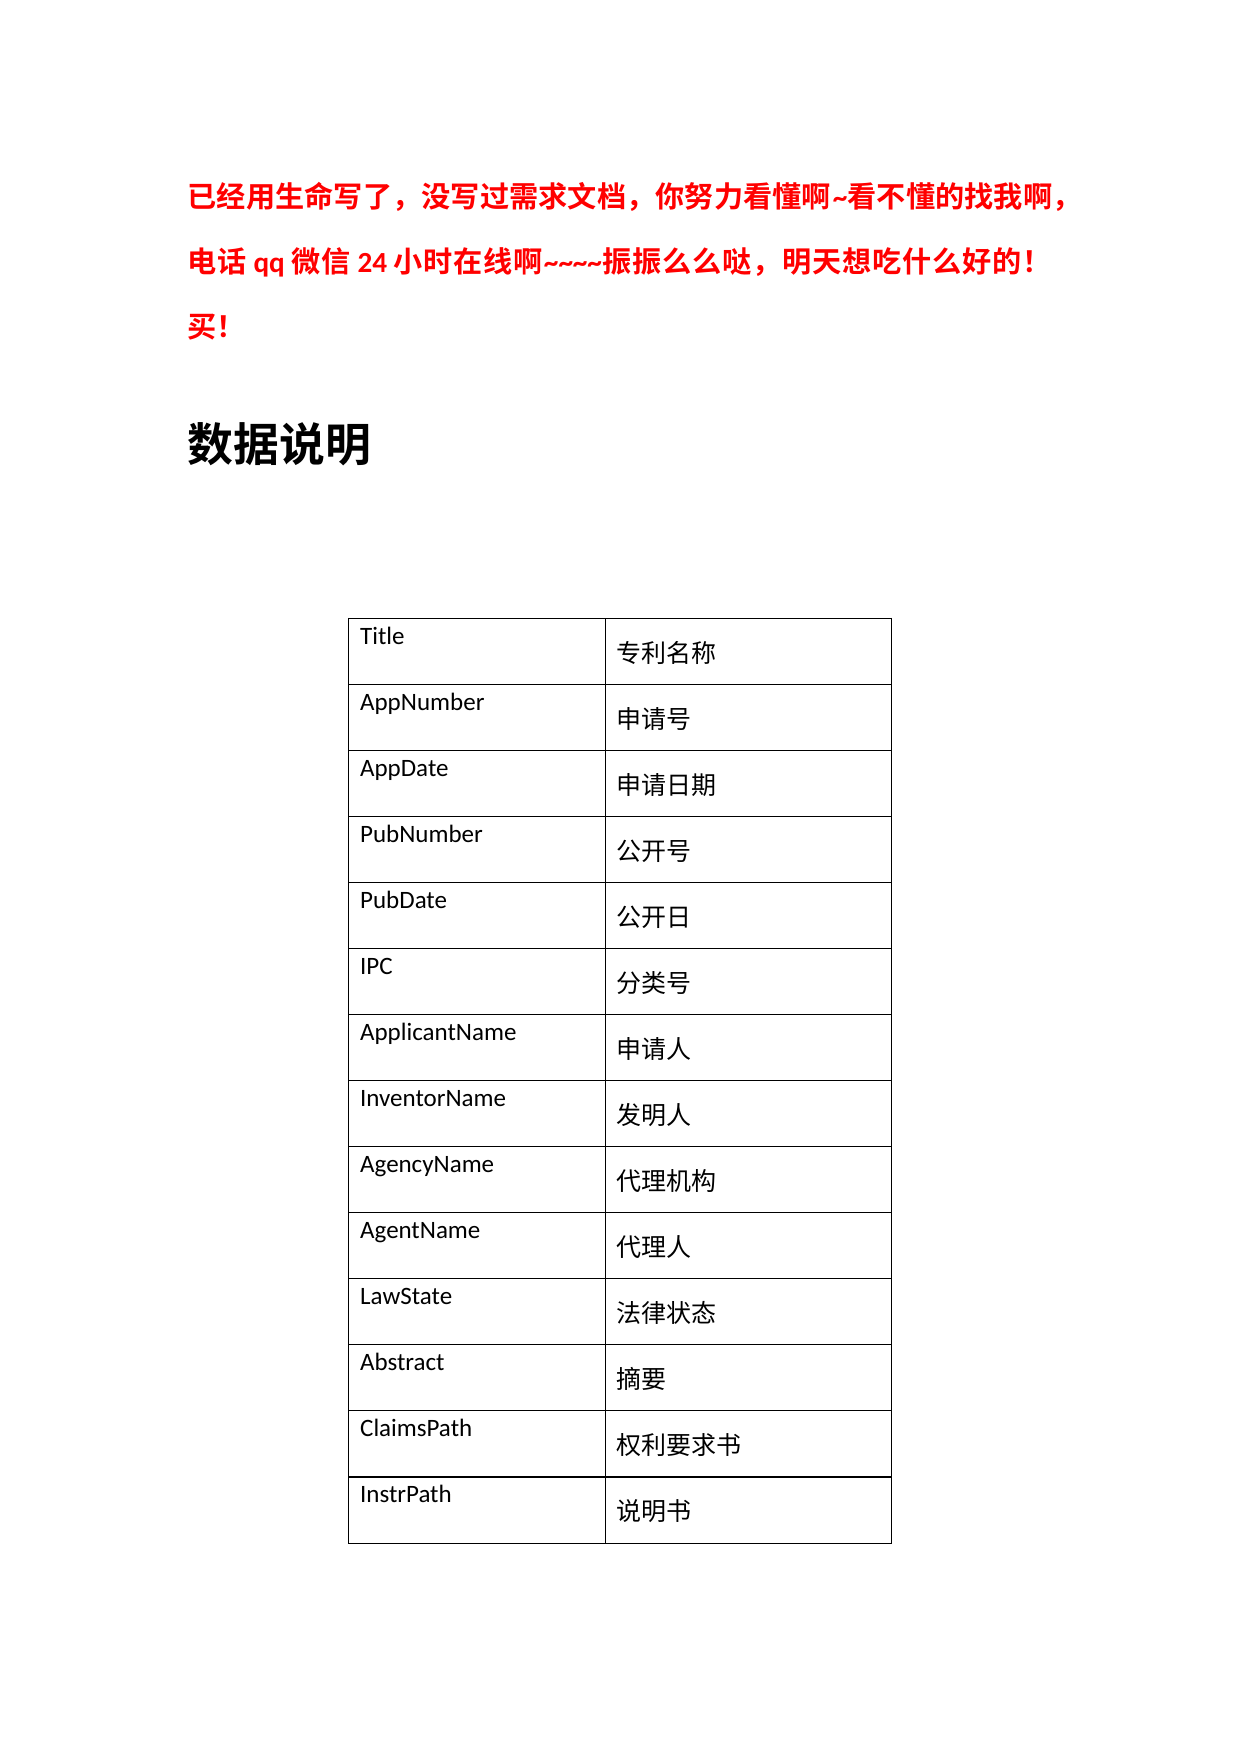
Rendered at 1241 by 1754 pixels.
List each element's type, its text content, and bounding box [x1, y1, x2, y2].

table_cell 申请人 [606, 1015, 891, 1080]
table_cell InstrPath [349, 1478, 605, 1542]
table_cell 申请日期 [606, 751, 891, 816]
table_cell InventorName [349, 1081, 605, 1146]
table_cell PubNumber [349, 817, 605, 882]
table_cell AgencyName [349, 1147, 605, 1212]
table_cell 代理机构 [606, 1147, 891, 1212]
table_cell 权利要求书 [606, 1411, 891, 1476]
table_cell PubDate [349, 883, 605, 948]
table_cell 分类号 [606, 949, 891, 1014]
table_cell IPC [349, 949, 605, 1014]
table_cell AppDate [349, 751, 605, 816]
table_cell ClaimsPath [349, 1411, 605, 1476]
table_header 专利名称 [606, 619, 891, 684]
table_cell 法律状态 [606, 1279, 891, 1344]
table_cell 公开日 [606, 883, 891, 948]
table_cell 代理人 [606, 1213, 891, 1278]
table_cell 发明人 [606, 1081, 891, 1146]
subtitle 数据说明 [187, 392, 1053, 490]
table_cell AgentName [349, 1213, 605, 1278]
text 已经用生命写了，没写过需求文档，你努力看懂啊~看不懂的找我啊，电话qq微信24小时在线啊~~~~振振么么哒，明天想吃什么好的！买！ [187, 162, 1053, 357]
table_cell 说明书 [606, 1478, 891, 1542]
table_cell AppNumber [349, 685, 605, 750]
table_cell Abstract [349, 1345, 605, 1410]
table_cell 申请号 [606, 685, 891, 750]
table_cell 摘要 [606, 1345, 891, 1410]
table_cell LawState [349, 1279, 605, 1344]
table_cell ApplicantName [349, 1015, 605, 1080]
table_cell 公开号 [606, 817, 891, 882]
table_header Title [349, 619, 605, 684]
